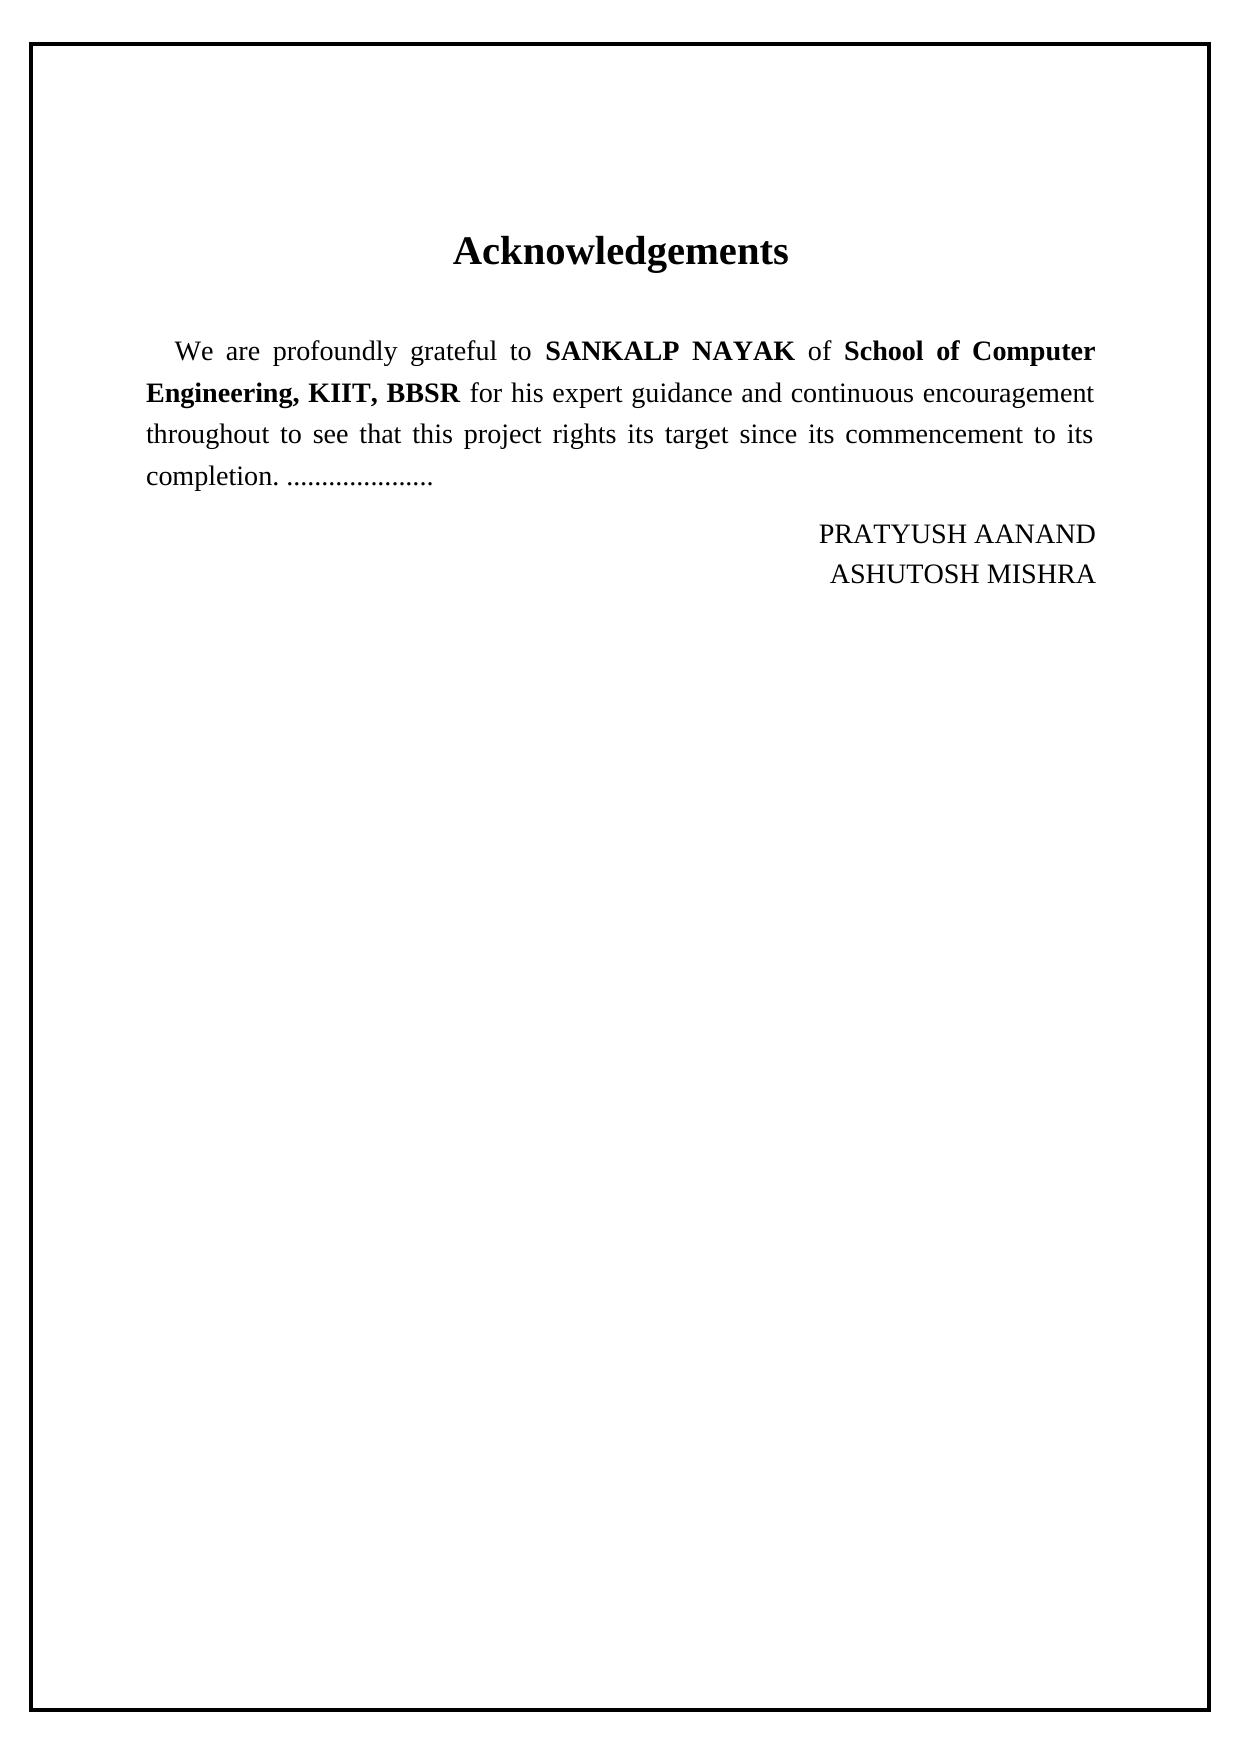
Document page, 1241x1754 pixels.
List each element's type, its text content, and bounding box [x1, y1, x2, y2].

text We are profoundly grateful to SANKALP NAYAK of School of Computer Engineering, KIIT, BBSR for his expert guidance and continuous encouragement throughout to see that this project rights its target since its commencement to its completion. ..................... [146, 334, 1096, 491]
text Acknowledgements [146, 226, 1096, 273]
text PRATYUSH AANAND [146, 517, 1096, 549]
text ASHUTOSH MISHRA [146, 557, 1096, 590]
